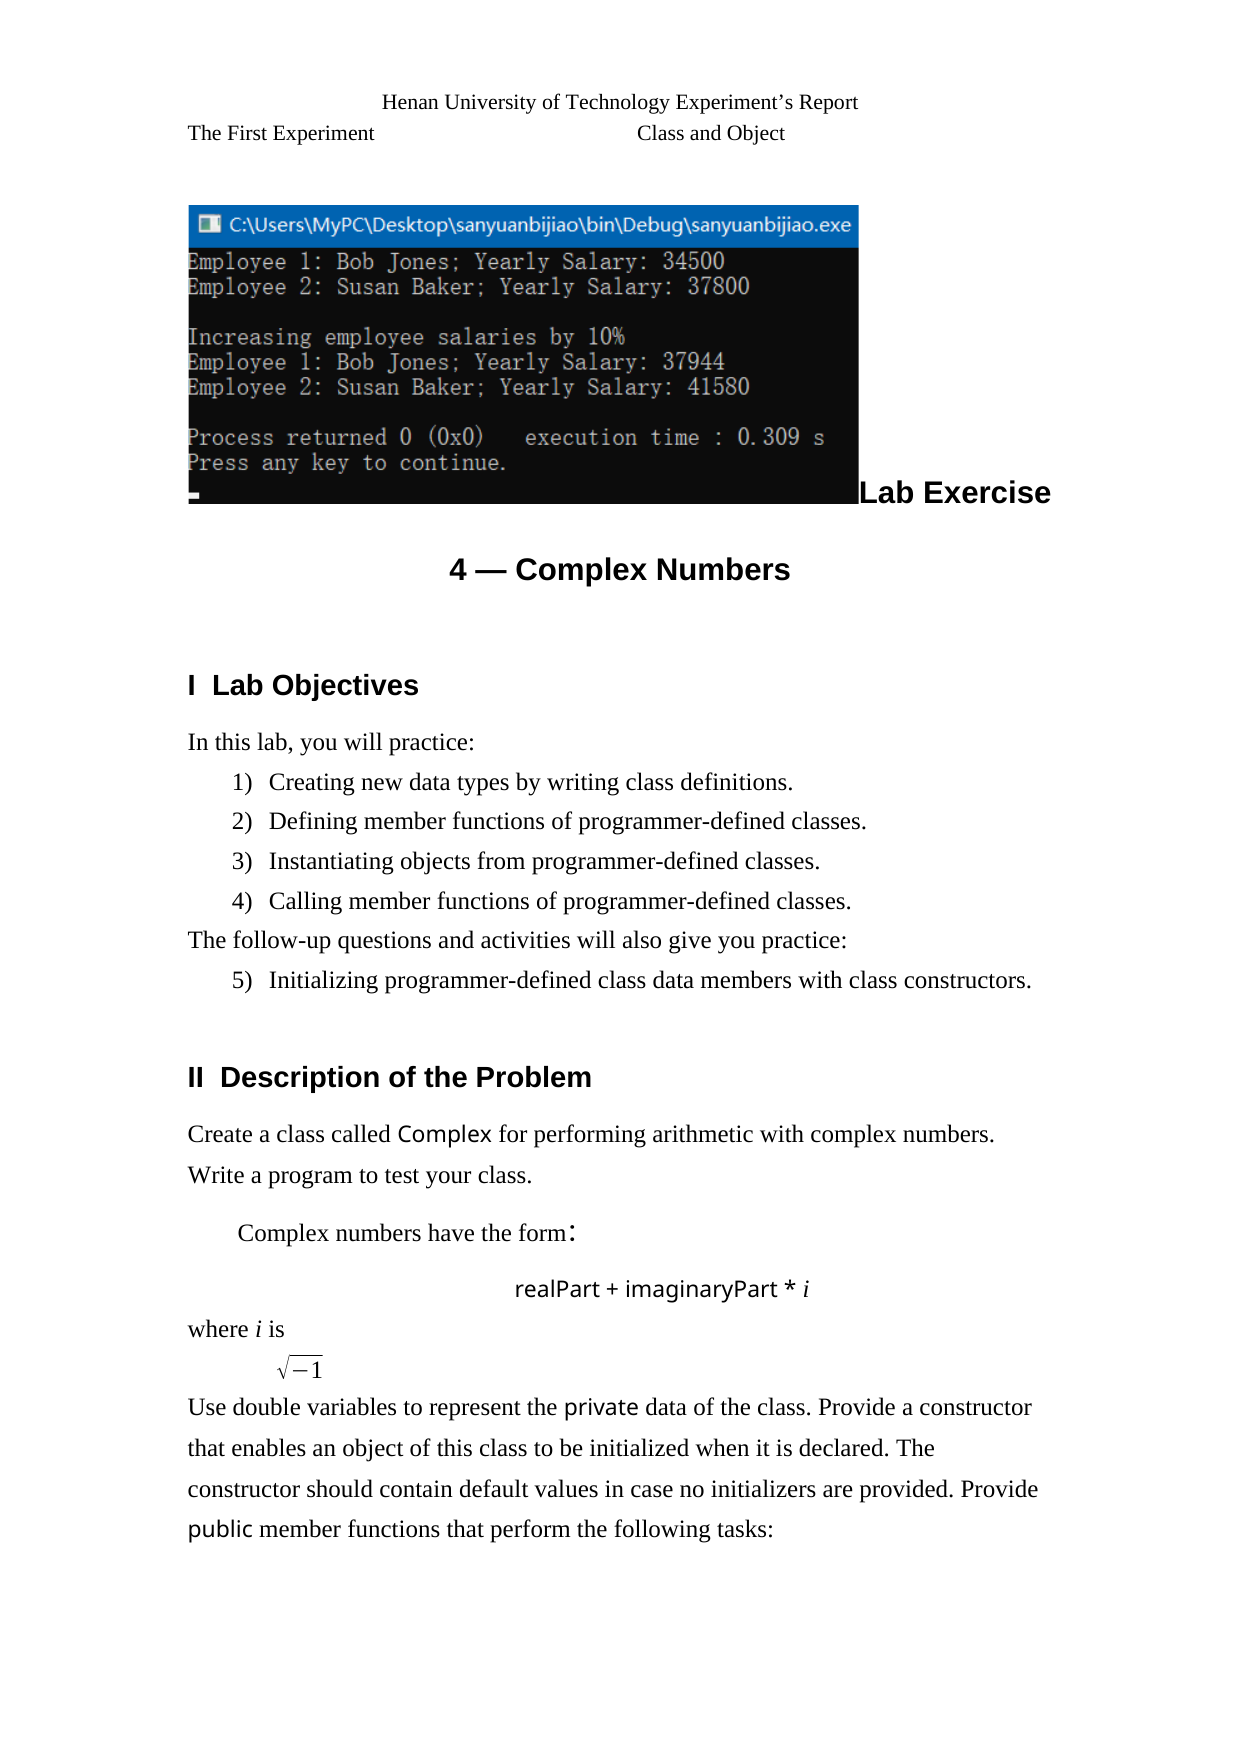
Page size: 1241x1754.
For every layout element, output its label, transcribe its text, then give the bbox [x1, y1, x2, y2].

text II Description of the Problem [187, 1044, 1053, 1109]
text Complex numbers have the form： [187, 1198, 1053, 1263]
list Creating new data types by writing class definitions. [232, 765, 1053, 797]
text I Lab Objectives [187, 652, 1053, 717]
list Instantiating objects from programmer-defined classes. [232, 844, 1053, 877]
text The follow-up questions and activities will also give you practice: [187, 923, 1053, 956]
picture [188, 205, 859, 504]
text Create a class called Complex for performing arithmetic with complex numbers. Write a program to test your class. [187, 1118, 1053, 1191]
list Initializing programmer-defined class data members with class constructors. [232, 963, 1053, 996]
list Defining member functions of programmer-defined classes. [232, 804, 1053, 837]
list Calling member functions of programmer-defined classes. [232, 884, 1053, 916]
text Use double variables to represent the private data of the class. Provide a constructor that enables an object of this class to be initialized when it is declared. The constructor should contain default values in case no initializers are provided. Provide public member functions that perform the following tasks: [187, 1391, 1053, 1545]
text In this lab, you will practice: [187, 725, 1053, 758]
text where i is [187, 1312, 1053, 1345]
text realPart + imaginaryPart * i [225, 1272, 1053, 1304]
